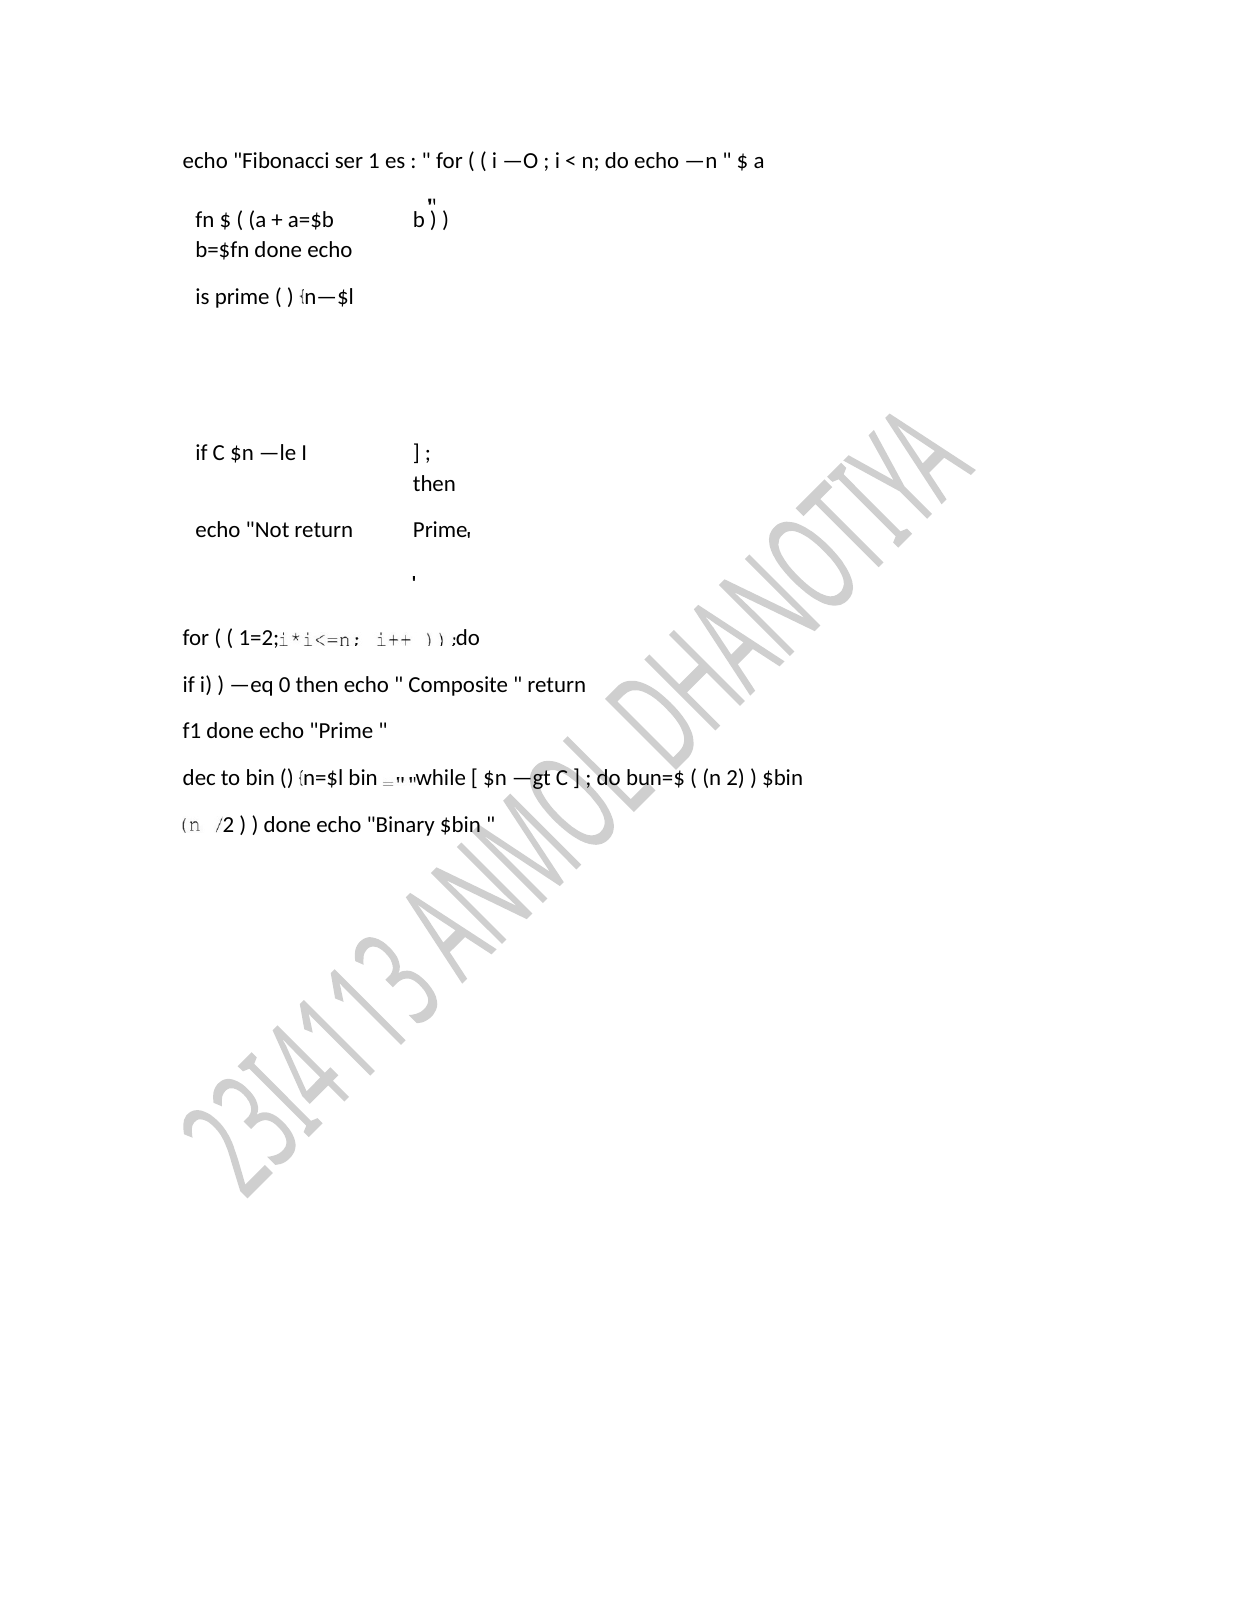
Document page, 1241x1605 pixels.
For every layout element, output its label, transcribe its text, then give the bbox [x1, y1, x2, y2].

table_cell ] ; then [401, 439, 484, 516]
text f1 done echo "Prime " [182, 717, 970, 744]
picture [299, 770, 303, 786]
picture [182, 816, 223, 833]
table_cell Prime [401, 516, 484, 623]
table_cell echo "Not return [184, 516, 401, 623]
table_header b ) ) [401, 205, 484, 438]
text for ( ( 1=2;do [182, 623, 970, 651]
picture [279, 632, 456, 646]
picture [428, 198, 436, 205]
table_cell if C $n —le I [184, 439, 401, 516]
picture [299, 289, 304, 304]
text echo "Fibonacci ser 1 es : " for ( ( i —O ; i < n; do echo —n " $ a [182, 146, 970, 174]
text 2 ) ) done echo "Binary $bin " [182, 810, 970, 838]
picture [382, 777, 416, 786]
table_header fn $ ( (a + a=$b b=$fn done echo is prime ( ) n—$l [184, 205, 401, 438]
text dec to bin () n=$l bin while [ $n —gt C ] ; do bun=$ ( (n 2) ) $bin [182, 763, 970, 791]
text if i) ) —eq 0 then echo " Composite " return [182, 670, 970, 698]
